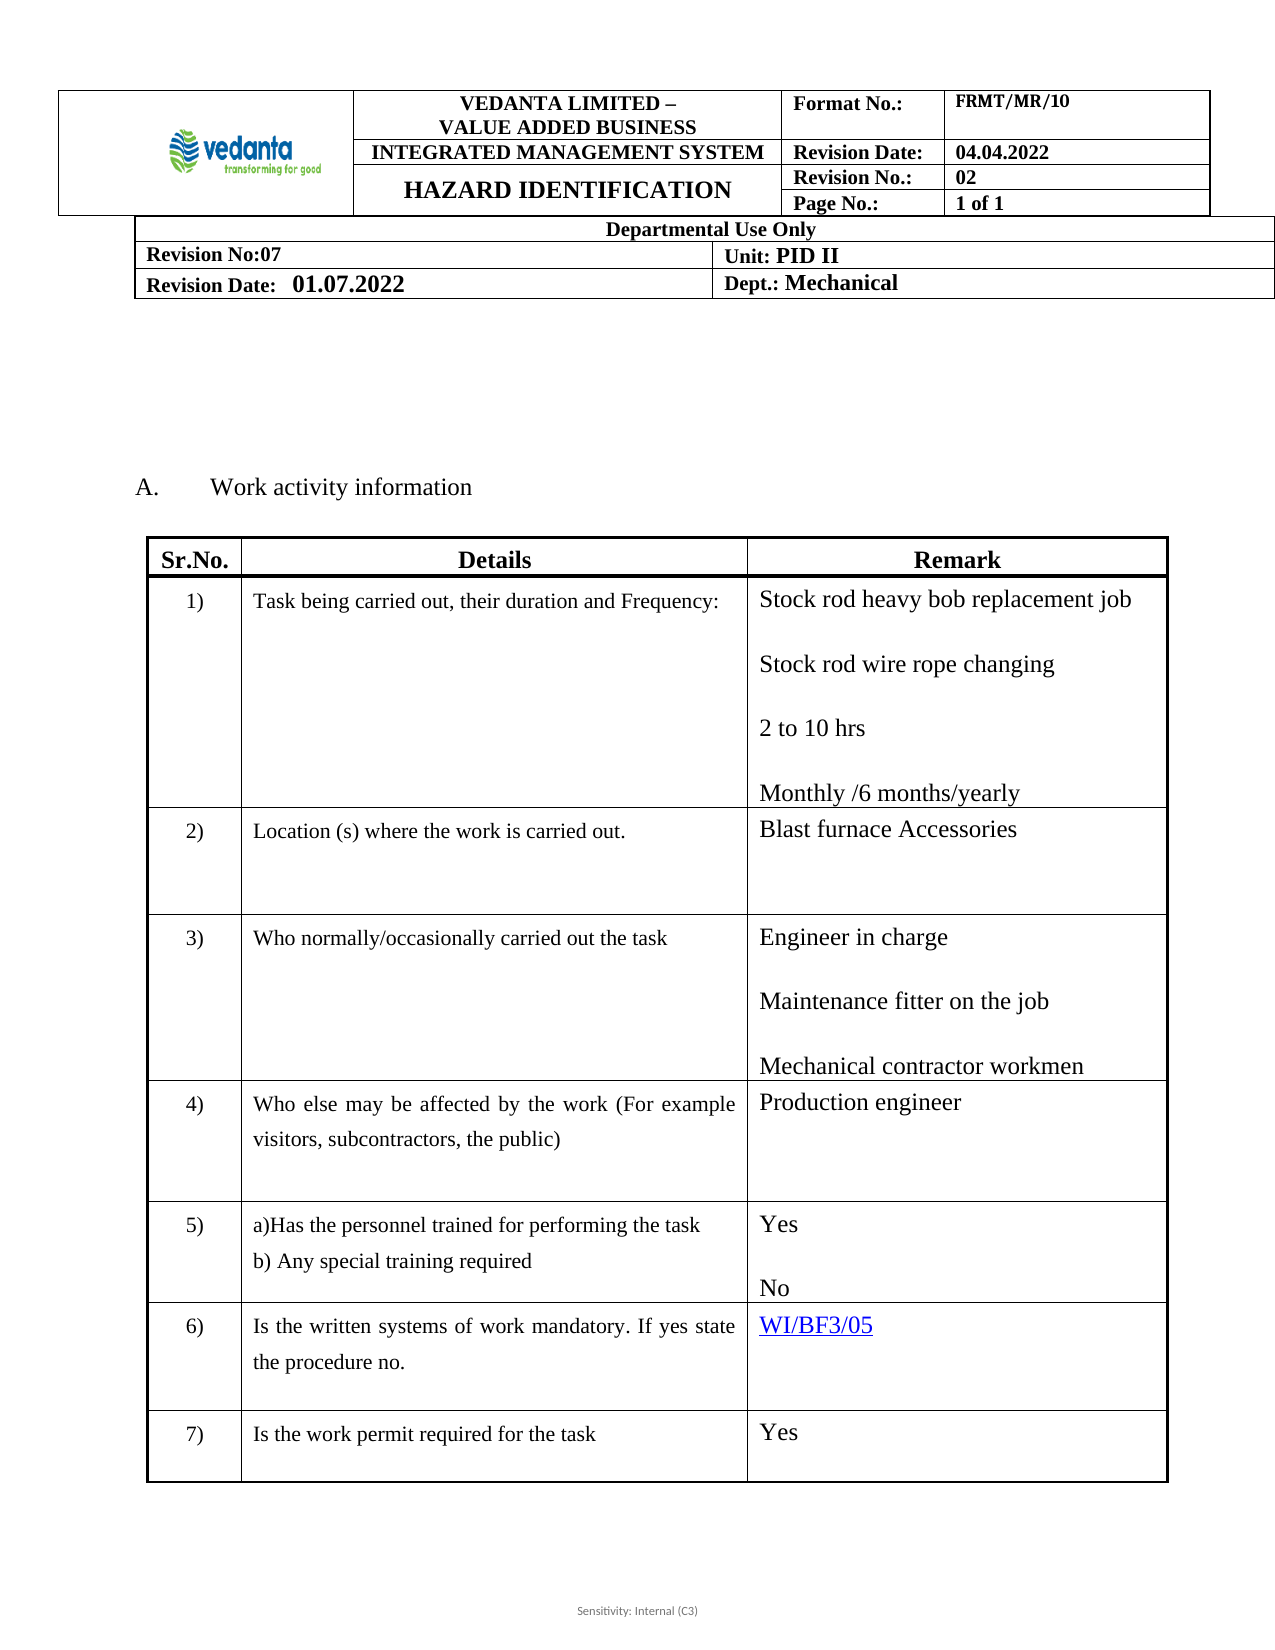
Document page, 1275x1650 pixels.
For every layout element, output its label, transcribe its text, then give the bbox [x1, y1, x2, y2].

table_cell Engineer in charge Maintenance fitter on the job Mechanical contractor workmen [748, 915, 1166, 1079]
table_header Details [242, 539, 747, 574]
table_cell a)Has the personnel trained for performing the task b) Any special training required [242, 1202, 747, 1302]
table_header Sr.No. [149, 539, 241, 574]
table_header Format No.: [782, 91, 944, 139]
table_cell Is the written systems of work mandatory. If yes state the procedure no. [242, 1303, 747, 1409]
table_cell Location (s) where the work is carried out. [242, 808, 747, 914]
table_cell Stock rod heavy bob replacement job Stock rod wire rope changing 2 to 10 hrs Monthly /6 months/yearly [748, 578, 1166, 807]
table_cell Yes No [748, 1202, 1166, 1302]
table_cell 04.04.2022 [945, 140, 1209, 164]
table_cell 4) [149, 1081, 241, 1201]
table_cell Task being carried out, their duration and Frequency: [242, 578, 747, 807]
table_header [59, 91, 353, 214]
table_header Remark [748, 539, 1166, 574]
table_cell Blast furnace Accessories [748, 808, 1166, 914]
picture [69, 97, 354, 209]
table_cell Yes [748, 1411, 1166, 1481]
table_cell HAZARD IDENTIFICATION [354, 165, 781, 214]
table_cell Revision Date: [782, 140, 944, 164]
table_cell Page No.: [782, 190, 944, 214]
text A. Work activity information [135, 465, 1143, 500]
table_cell 6) [149, 1303, 241, 1409]
table_cell 5) [149, 1202, 241, 1302]
table_cell Revision No.: [782, 165, 944, 189]
table_cell Production engineer [748, 1081, 1166, 1201]
table_header VEDANTA LIMITED – VALUE ADDED BUSINESS [354, 91, 781, 139]
table_cell 1 of 1 [945, 190, 1209, 214]
table_cell Dept.: Mechanical [713, 269, 1274, 298]
table_cell Revision No:07 [136, 242, 712, 268]
table_header Departmental Use Only [136, 217, 1274, 241]
table_cell Who normally/occasionally carried out the task [242, 915, 747, 1079]
table_cell 3) [149, 915, 241, 1079]
table_cell INTEGRATED MANAGEMENT SYSTEM [354, 140, 781, 164]
table_cell 2) [149, 808, 241, 914]
table_cell Is the work permit required for the task [242, 1411, 747, 1481]
table_cell 02 [945, 165, 1209, 189]
table_cell Who else may be affected by the work (For example visitors, subcontractors, the public) [242, 1081, 747, 1201]
table_cell 1) [149, 578, 241, 807]
table_cell Unit: PID II [713, 242, 1274, 268]
table_cell 7) [149, 1411, 241, 1481]
table_cell Revision Date: 01.07.2022 [136, 269, 712, 298]
table_header FRMT/MR/10 [945, 91, 1209, 139]
table_cell WI/BF3/05 [748, 1303, 1166, 1409]
